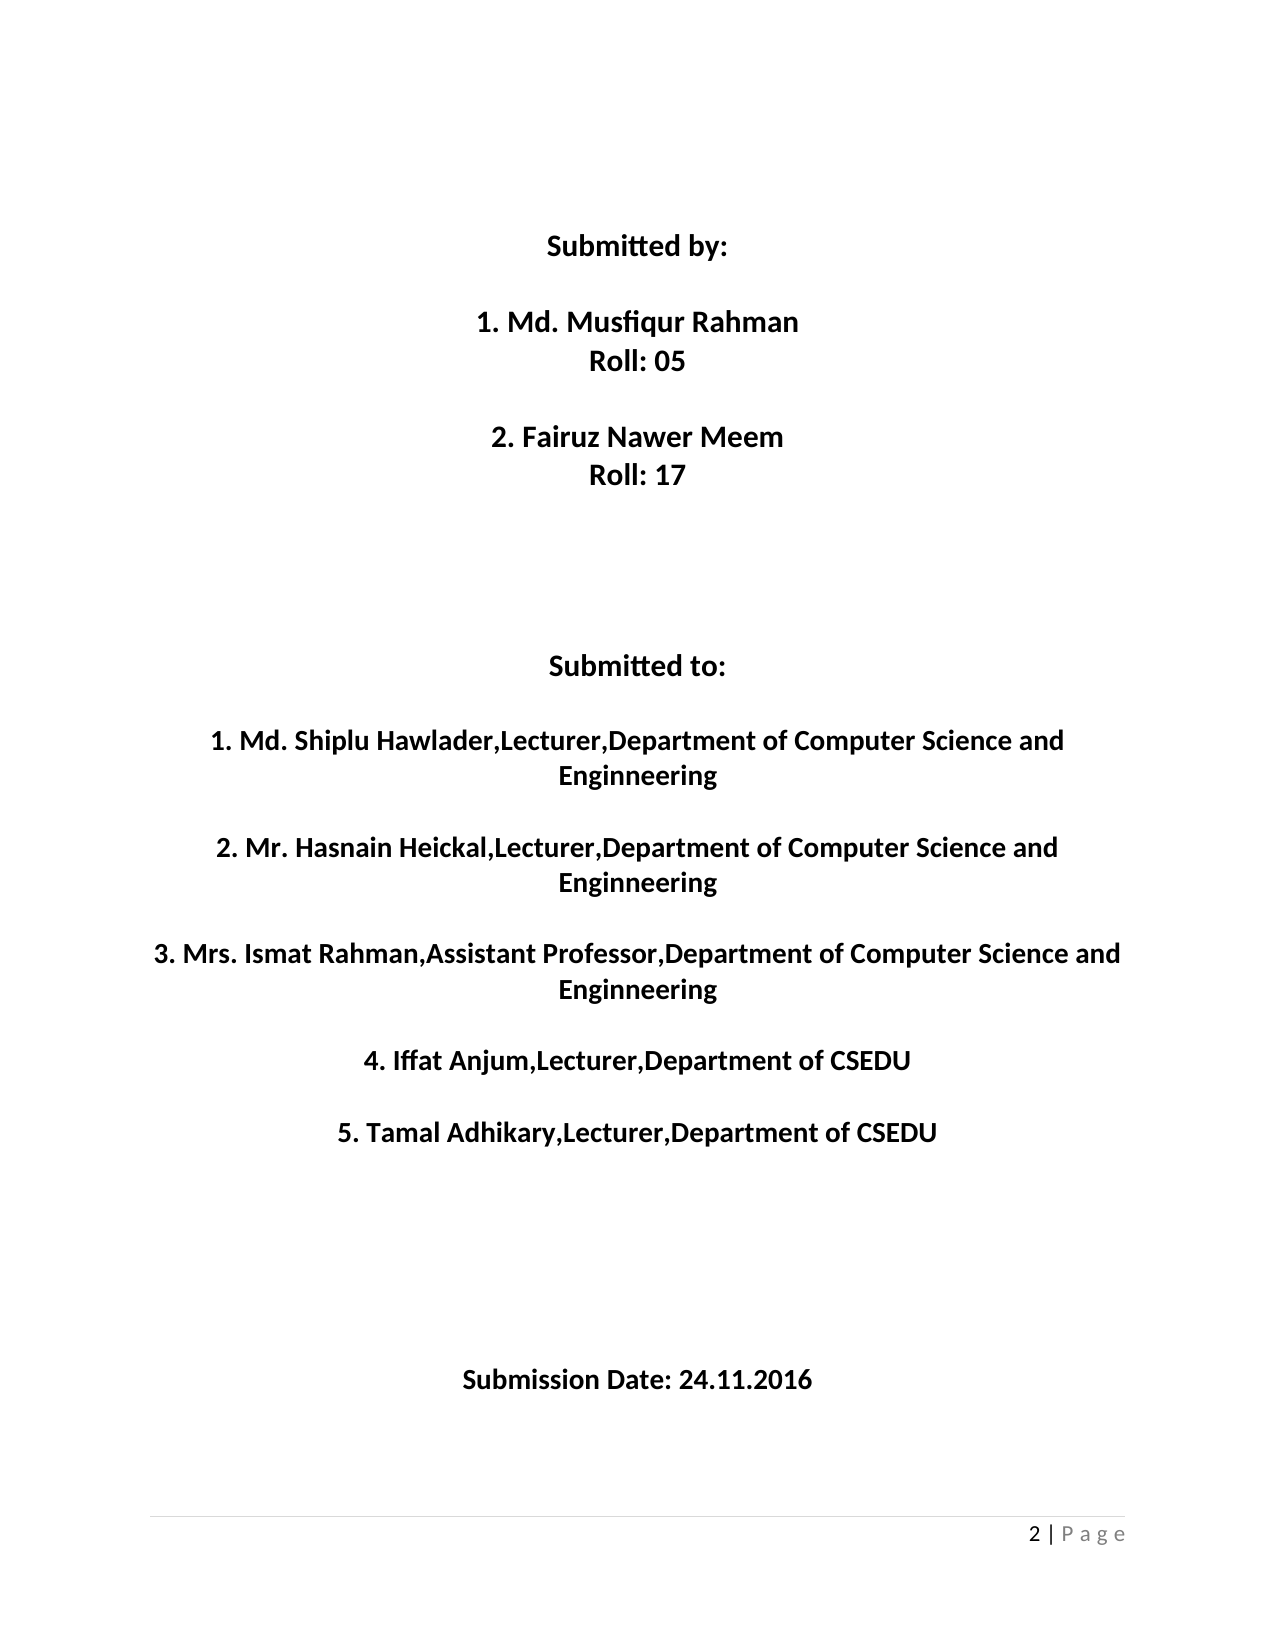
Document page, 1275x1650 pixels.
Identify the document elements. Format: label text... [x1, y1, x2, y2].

text 2. Mr. Hasnain Heickal,Lecturer,Department of Computer Science and Enginneering [150, 829, 1125, 900]
text 4. Iffat Anjum,Lecturer,Department of CSEDU [150, 1042, 1125, 1078]
text Roll: 05 [150, 341, 1125, 379]
text 3. Mrs. Ismat Rahman,Assistant Professor,Department of Computer Science and Enginneering [150, 936, 1125, 1007]
text 2. Fairuz Nawer Meem [150, 417, 1125, 455]
text Submitted to: [150, 646, 1125, 684]
text Submitted by: [150, 226, 1125, 264]
text Submission Date: 24.11.2016 [150, 1361, 1125, 1397]
text 1. Md. Shiplu Hawlader,Lecturer,Department of Computer Science and Enginneering [150, 722, 1125, 793]
text Roll: 17 [150, 455, 1125, 493]
text 5. Tamal Adhikary,Lecturer,Department of CSEDU [150, 1114, 1125, 1149]
text 1. Md. Musfiqur Rahman [150, 302, 1125, 341]
